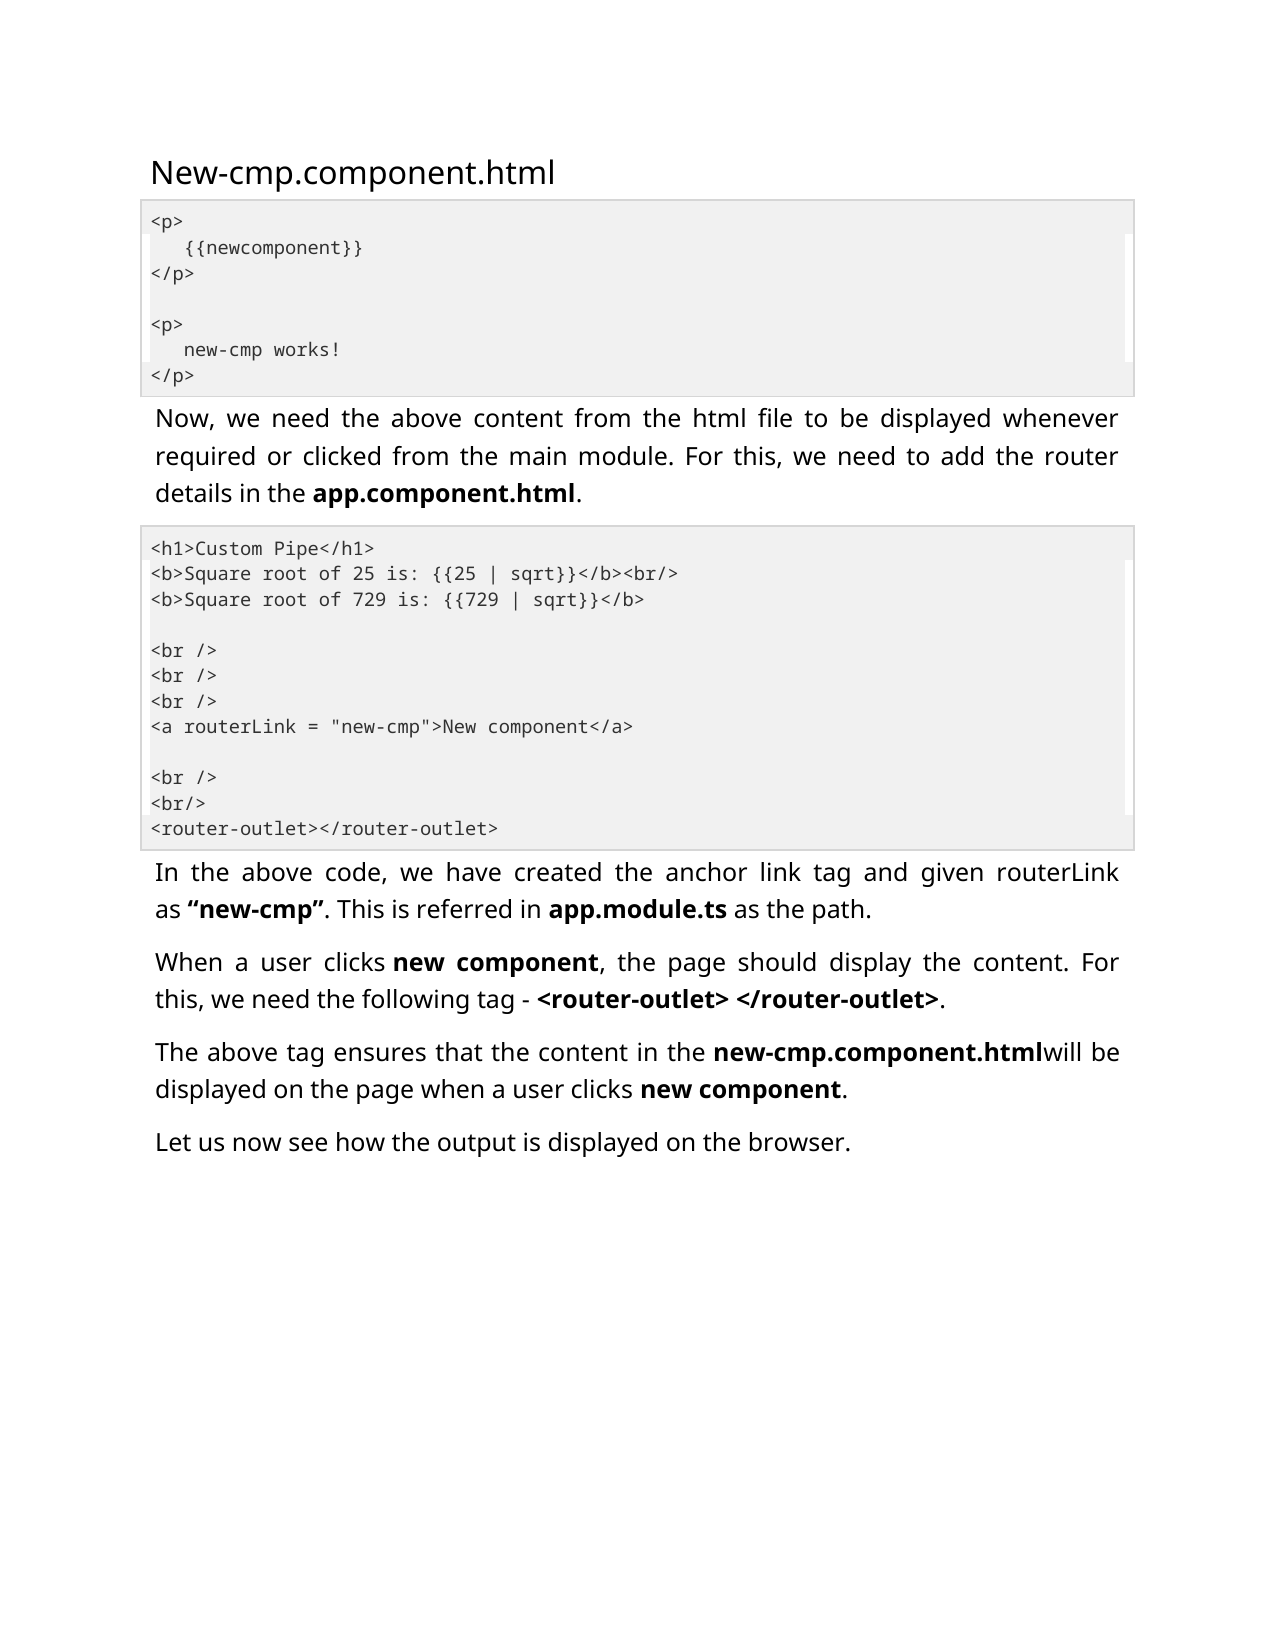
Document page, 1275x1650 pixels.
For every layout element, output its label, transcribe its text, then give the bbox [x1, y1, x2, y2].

text <br /> [150, 688, 1125, 713]
text <router-outlet></router-outlet> [142, 806, 1133, 849]
text <p> [142, 201, 1133, 234]
text In the above code, we have created the anchor link tag and given routerLink as “new-cmp”. This is referred in app.module.ts as the path. [155, 851, 1120, 926]
text Now, we need the above content from the html file to be displayed whenever required or clicked from the main module. For this, we need to add the router details in the app.component.html. [155, 397, 1120, 510]
text <p> [150, 311, 1125, 336]
text new-cmp works! [150, 336, 1125, 352]
text When a user clicks new component, the page should display the content. For this, we need the following tag - <router-outlet> </router-outlet>. [155, 941, 1120, 1016]
text <a routerLink = "new-cmp">New component</a> [150, 713, 1125, 739]
text The above tag ensures that the content in the new-cmp.component.htmlwill be displayed on the page when a user clicks new component. [155, 1031, 1120, 1106]
text <b>Square root of 729 is: {{729 | sqrt}}</b> [150, 586, 1125, 611]
subtitle New-cmp.component.html [150, 150, 1120, 194]
text <br /> [150, 764, 1125, 790]
text </p> [142, 352, 1133, 396]
text <h1>Custom Pipe</h1> [142, 527, 1133, 560]
text </p> [150, 260, 1125, 285]
text <b>Square root of 25 is: {{25 | sqrt}}</b><br/> [150, 560, 1125, 586]
text <br /> [150, 637, 1125, 662]
text <br /> [150, 662, 1125, 688]
text {{newcomponent}} [150, 234, 1125, 260]
text <br/> [150, 790, 1125, 806]
text Let us now see how the output is displayed on the browser. [155, 1121, 1120, 1158]
